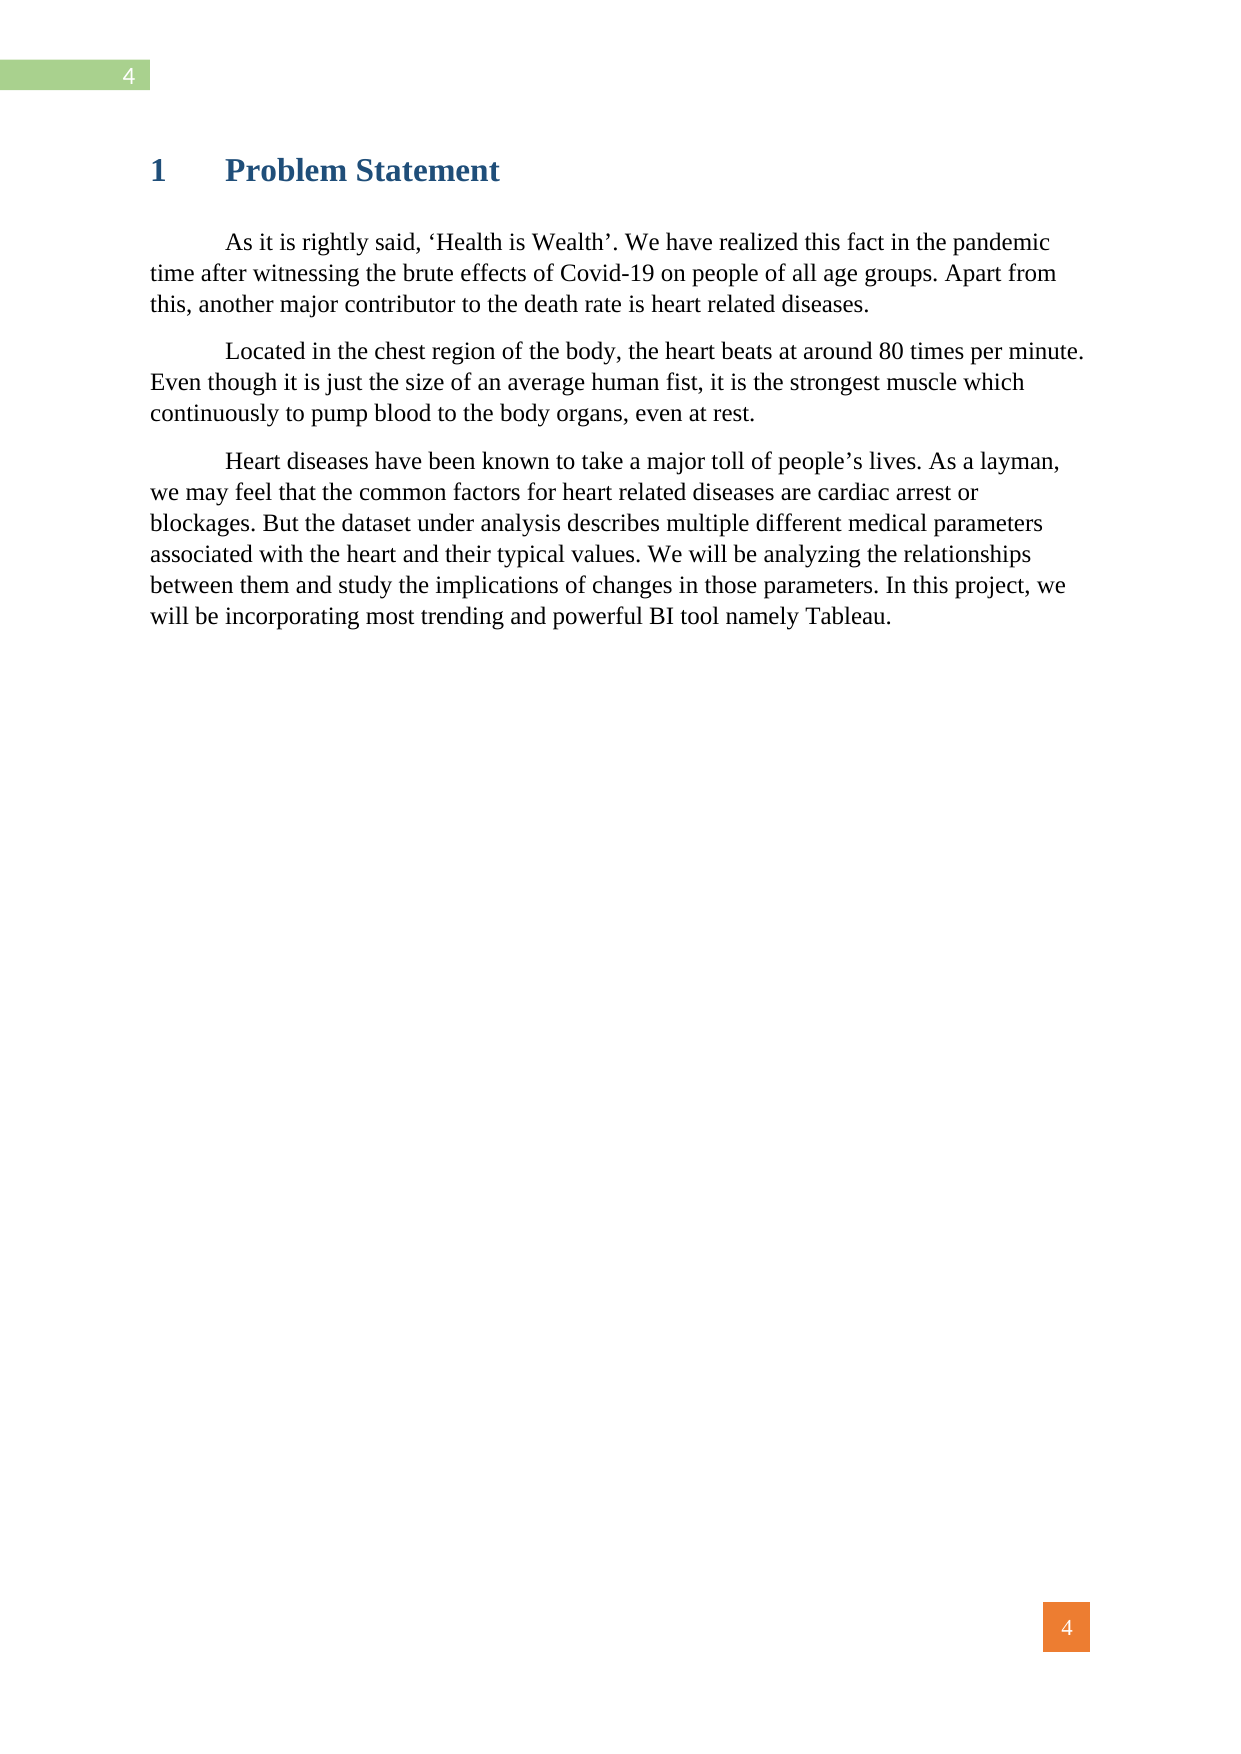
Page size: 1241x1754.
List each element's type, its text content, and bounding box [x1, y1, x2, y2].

text Located in the chest region of the body, the heart beats at around 80 times per minute. Even though it is just the size of an average human fist, it is the strongest muscle which continuously to pump blood to the body organs, even at rest. [150, 336, 1090, 427]
text As it is rightly said, ‘Health is Wealth’. We have realized this fact in the pandemic time after witnessing the brute effects of Covid-19 on people of all age groups. Apart from this, another major contributor to the death rate is heart related diseases. [150, 227, 1090, 317]
text 1 Problem Statement [150, 150, 1090, 188]
text Heart diseases have been known to take a major toll of people’s lives. As a layman, we may feel that the common factors for heart related diseases are cardiac arrest or blockages. But the dataset under analysis describes multiple different medical parameters associated with the heart and their typical values. We will be analyzing the relationships between them and study the implications of changes in those parameters. In this project, we will be incorporating most trending and powerful BI tool namely Tableau. [150, 446, 1090, 630]
